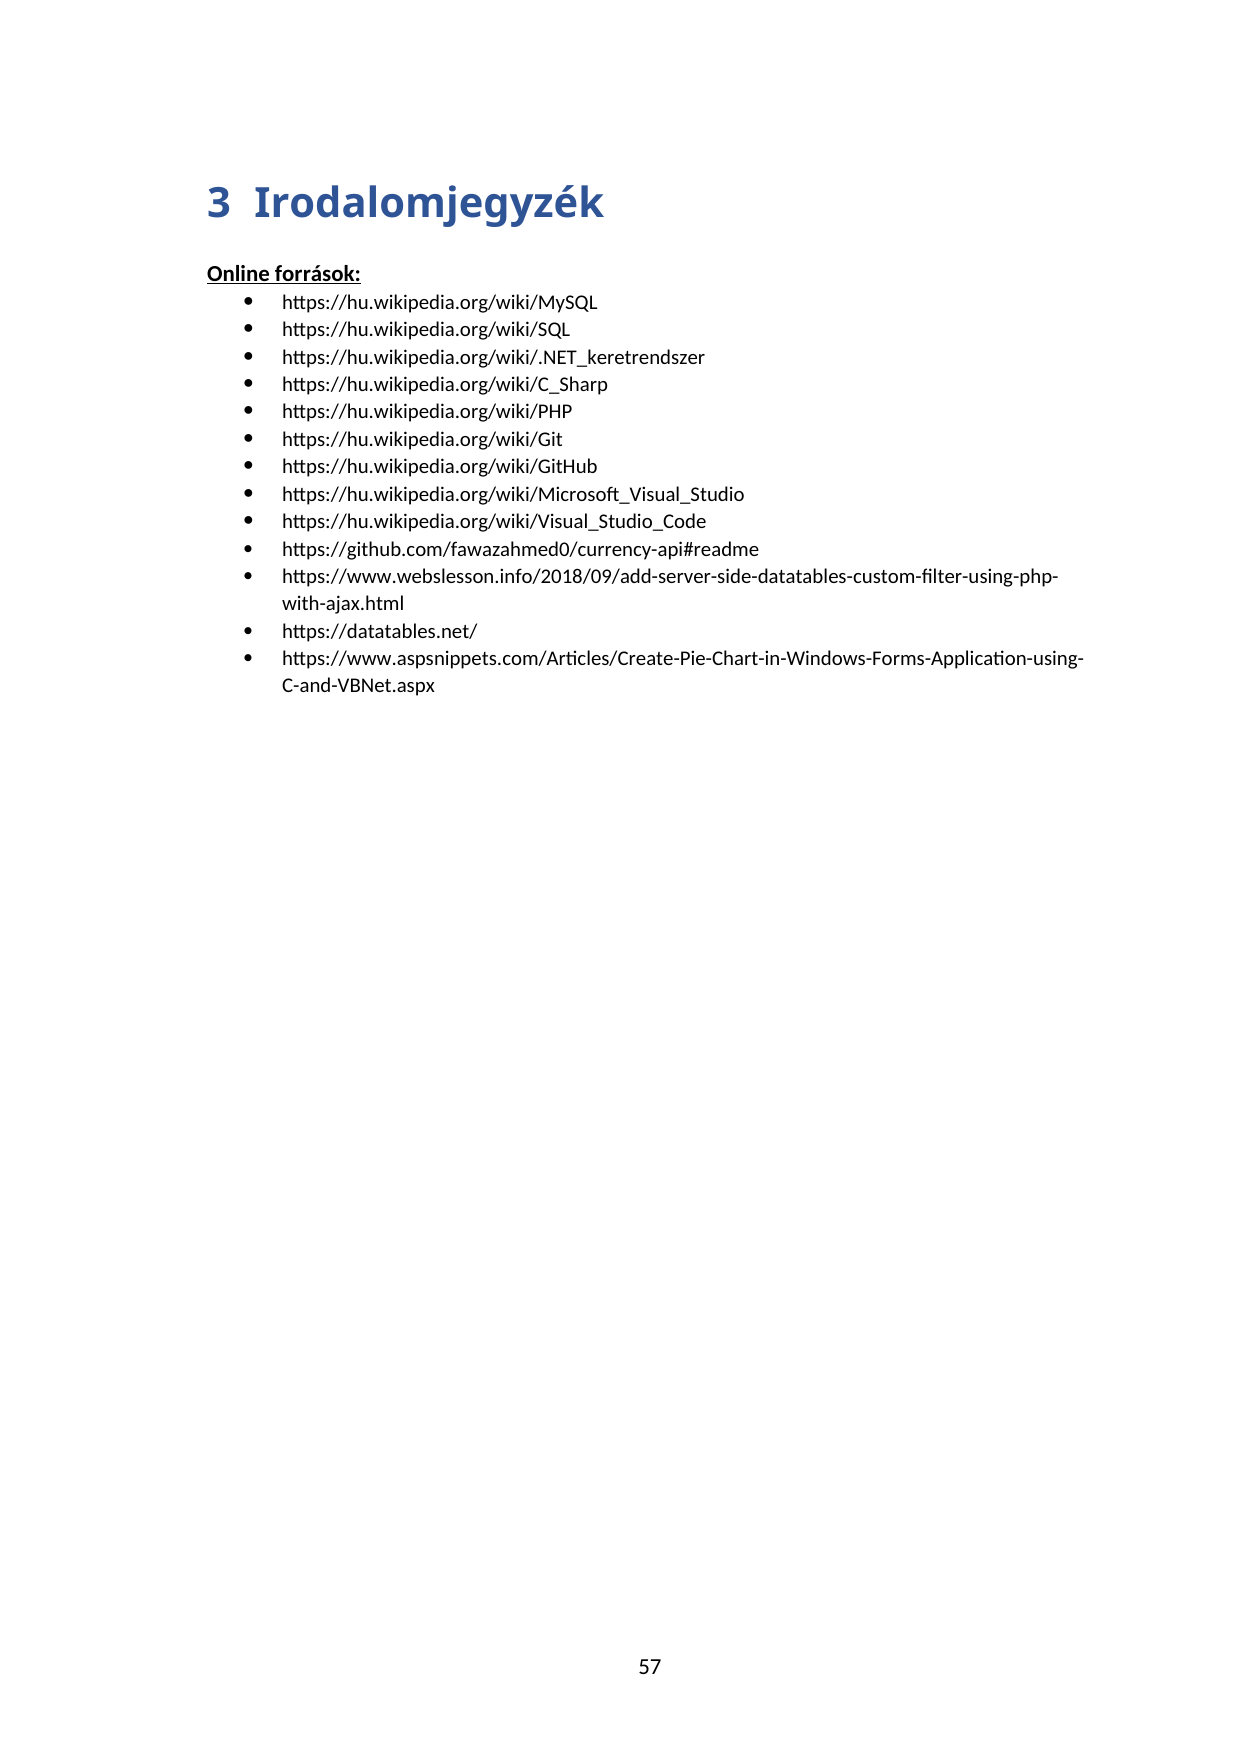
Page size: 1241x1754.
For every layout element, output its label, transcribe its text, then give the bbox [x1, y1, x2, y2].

list https://hu.wikipedia.org/wiki/GitHub [244, 453, 1092, 479]
list https://hu.wikipedia.org/wiki/.NET_keretrendszer [244, 344, 1092, 369]
list https://www.webslesson.info/2018/09/add-server-side-datatables-custom-filter-using-php-with-ajax.html [244, 563, 1092, 616]
list https://hu.wikipedia.org/wiki/SQL [244, 317, 1092, 342]
list https://datatables.net/ [244, 618, 1092, 643]
list https://hu.wikipedia.org/wiki/PHP [244, 399, 1092, 424]
subtitle Irodalomjegyzék [207, 173, 1092, 229]
list https://hu.wikipedia.org/wiki/Visual_Studio_Code [244, 508, 1092, 534]
list https://hu.wikipedia.org/wiki/Git [244, 426, 1092, 452]
list https://hu.wikipedia.org/wiki/Microsoft_Visual_Studio [244, 481, 1092, 506]
list https://www.aspsnippets.com/Articles/Create-Pie-Chart-in-Windows-Forms-Application-using-C-and-VBNet.aspx [244, 645, 1092, 698]
list https://github.com/fawazahmed0/currency-api#readme [244, 536, 1092, 561]
list https://hu.wikipedia.org/wiki/C_Sharp [244, 371, 1092, 397]
text Online források: [207, 259, 1092, 287]
list https://hu.wikipedia.org/wiki/MySQL [244, 289, 1092, 314]
